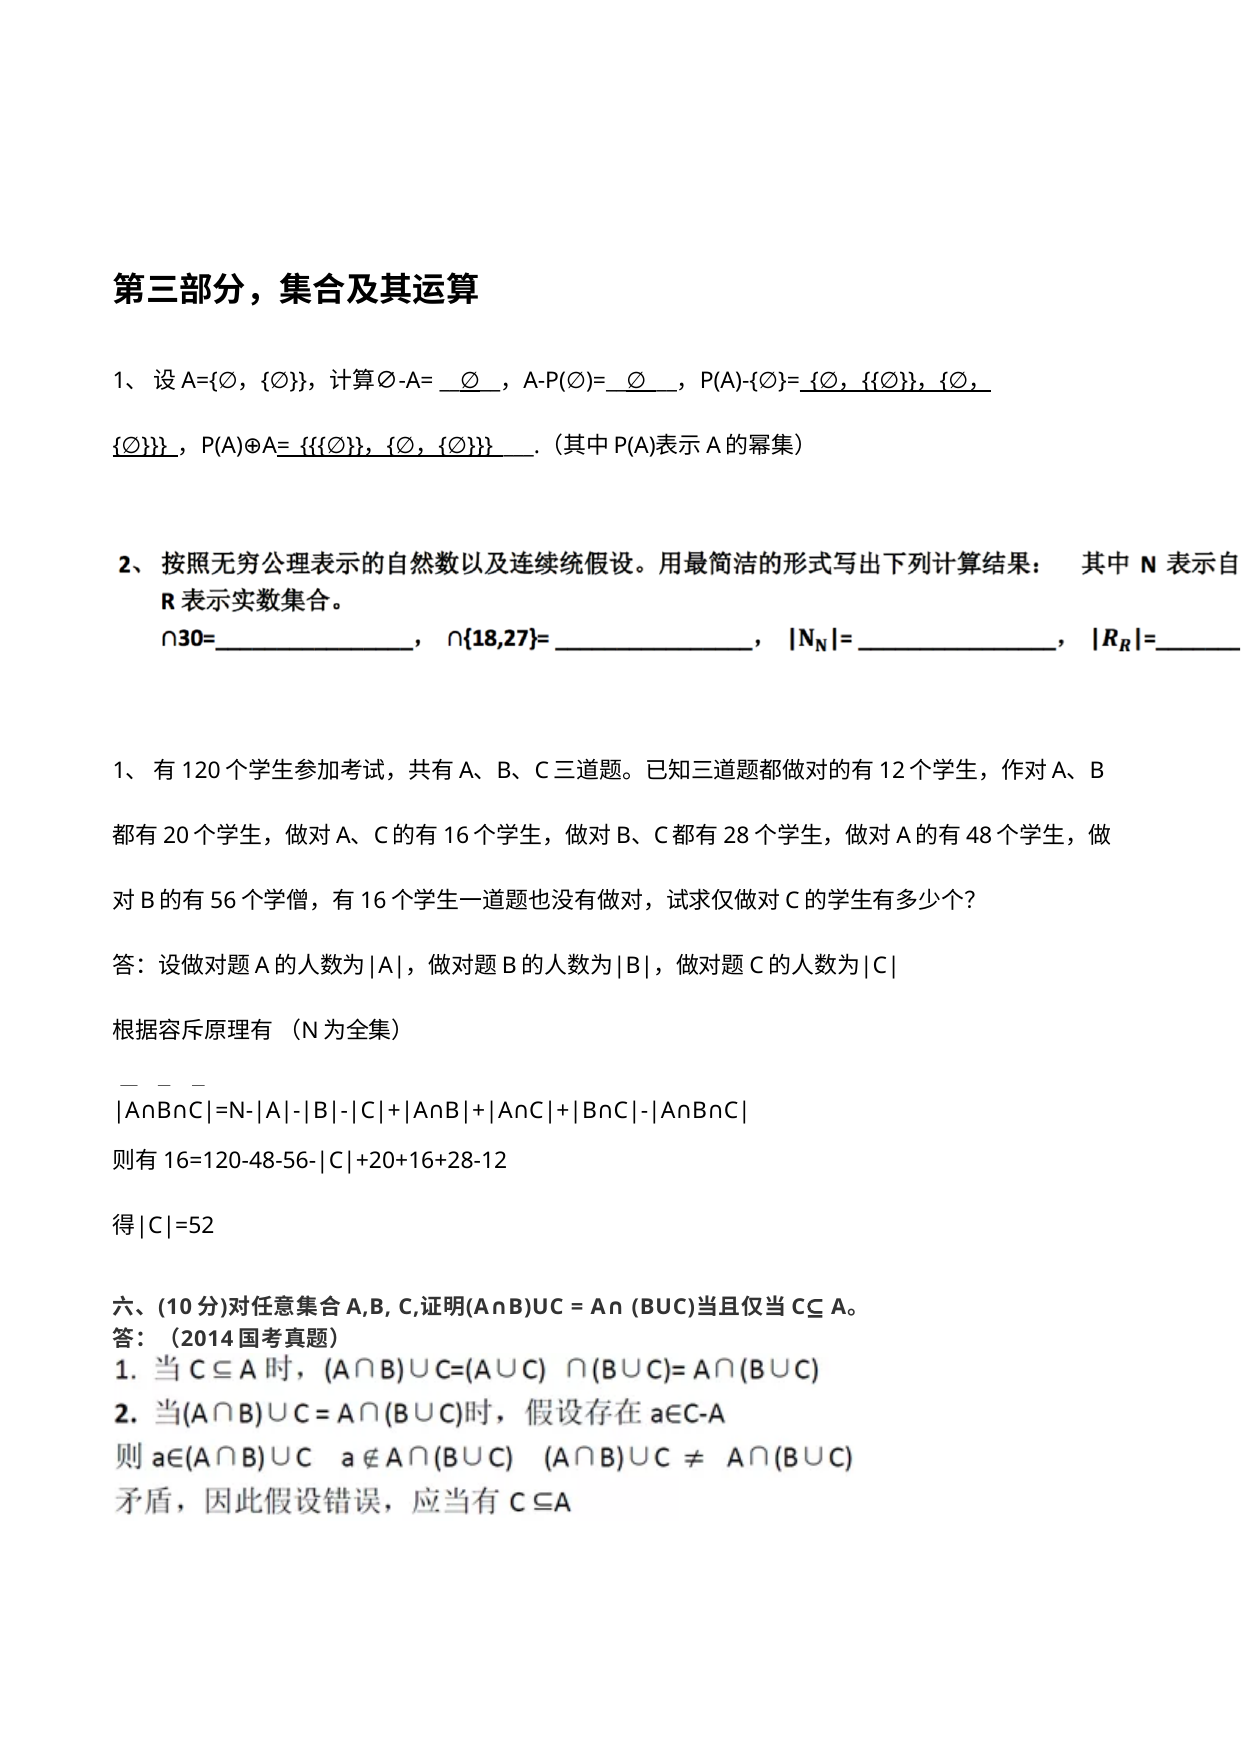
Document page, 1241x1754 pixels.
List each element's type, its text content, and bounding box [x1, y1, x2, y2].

text 六、(10分)对任意集合A,B, C,证明(A∩B)UC = A∩ (BUC)当且仅当C⊆ A。 [112, 1289, 1128, 1321]
picture [112, 1353, 860, 1521]
text 根据容斥原理有 （N为全集） [112, 996, 1128, 1061]
text 答：（2014国考真题） [112, 1321, 1128, 1354]
text 答：设做对题A的人数为|A|，做对题B的人数为|B|，做对题C的人数为|C| [112, 931, 1128, 996]
text 则有16=120-48-56-|C|+20+16+28-12 [112, 1126, 1128, 1191]
subtitle 第三部分，集合及其运算 [112, 254, 1128, 319]
picture [112, 541, 1241, 658]
text |A∩B∩C|=N-|A|-|B|-|C|+|A∩B|+|A∩C|+|B∩C|-|A∩B∩C| [112, 1094, 1128, 1126]
text 得|C|=52 [112, 1191, 1128, 1256]
text 1、 设A={∅，{∅}}，计算∅-A= __∅__，A-P(∅)=__∅___，P(A)-{∅}=_{∅，{{∅}}，{∅，{∅}}}_，P(A)⊕A=_{{{∅}}，{∅，{∅}}}____.（其中P(A)表示A的幂集） [112, 346, 1128, 476]
text 1、 有120个学生参加考试，共有A、B、C三道题。已知三道题都做对的有12个学生，作对A、B都有20个学生，做对A、C的有16个学生，做对B、C都有28个学生，做对A的有48个学生，做对B的有56个学僧，有16个学生一道题也没有做对，试求仅做对C的学生有多少个？ [112, 736, 1128, 931]
